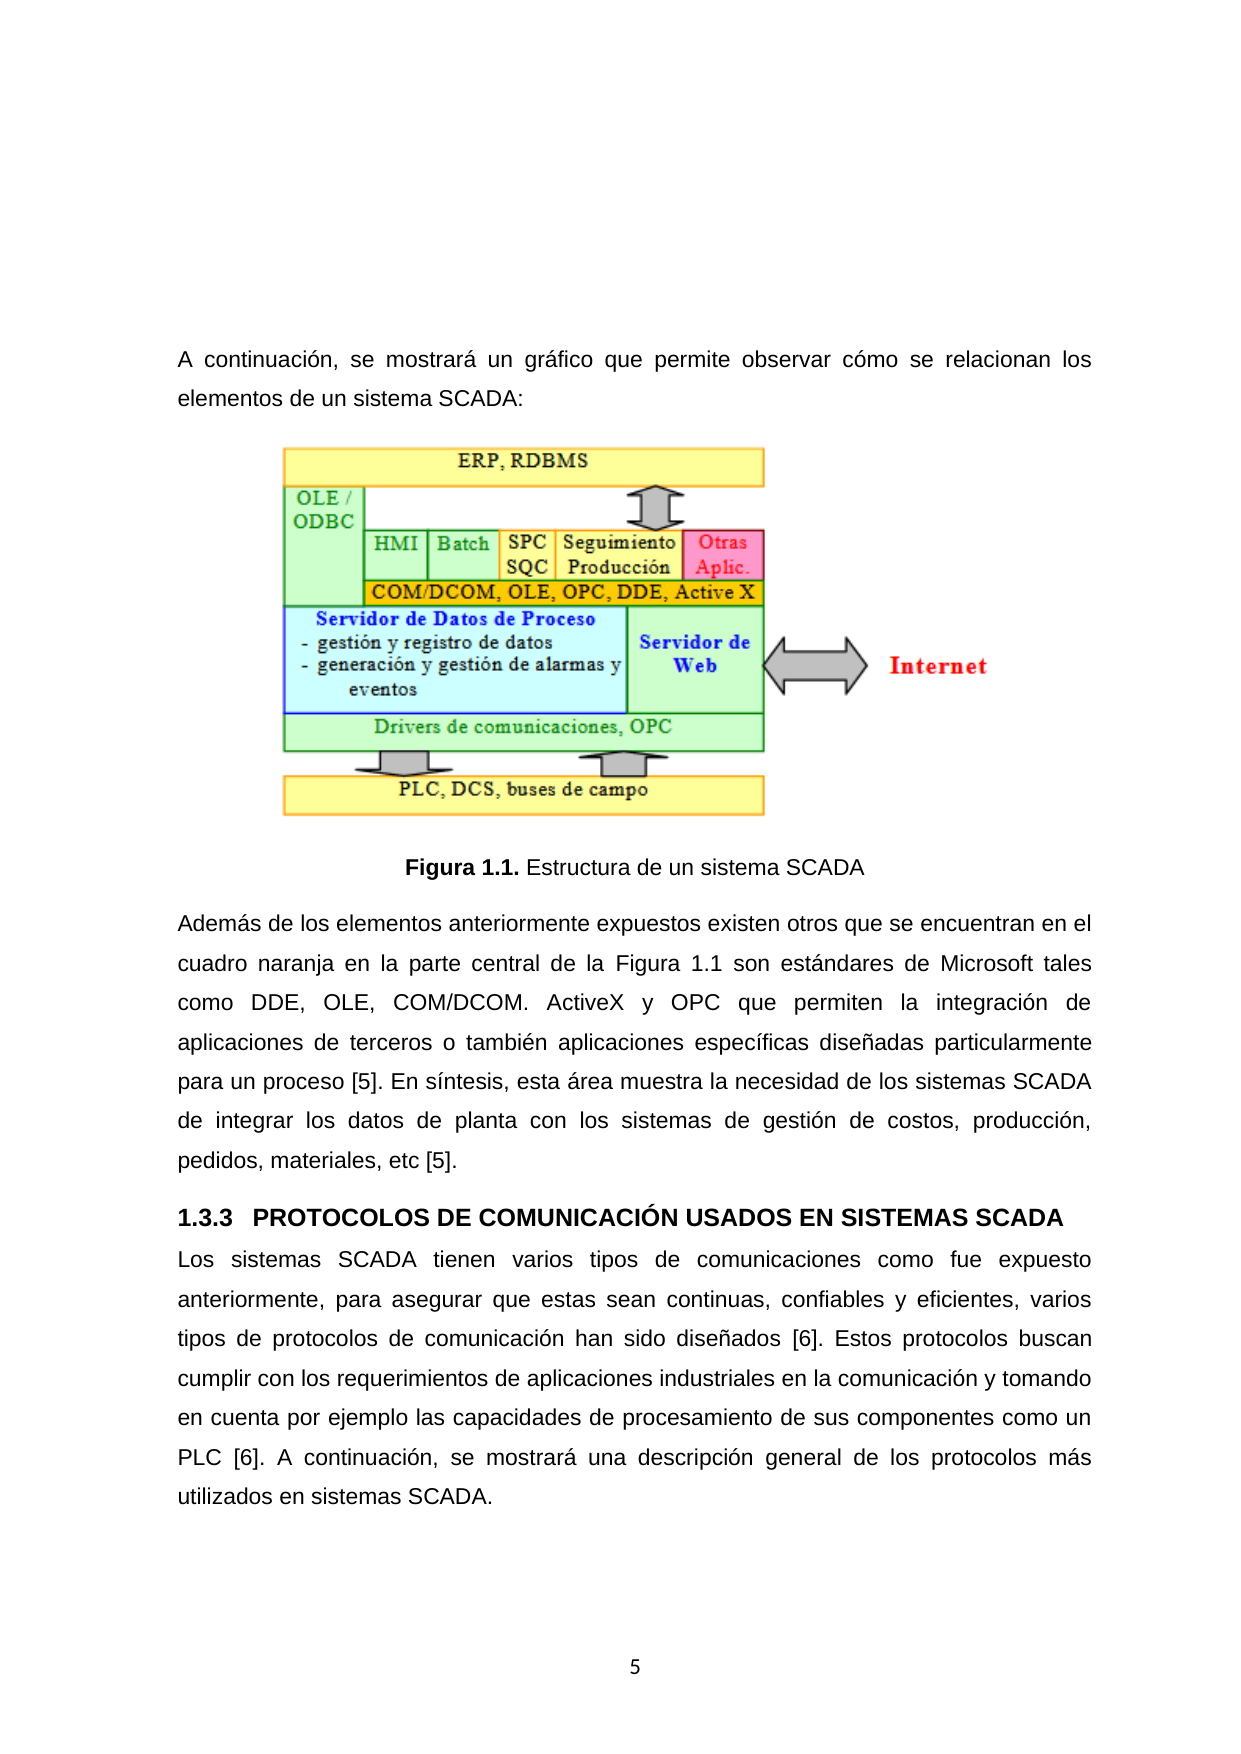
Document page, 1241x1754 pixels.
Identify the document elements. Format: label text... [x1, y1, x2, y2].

text Figura 1.1. Estructura de un sistema SCADA [177, 854, 1092, 880]
text PROTOCOLOS DE COMUNICACIÓN USADOS EN SISTEMAS SCADA [177, 1203, 1092, 1232]
text Además de los elementos anteriormente expuestos existen otros que se encuentran en el cuadro naranja en la parte central de la Figura 1.1 son estándares de Microsoft tales como DDE, OLE, COM/DCOM. ActiveX y OPC que permiten la integración de aplicaciones de terceros o también aplicaciones específicas diseñadas particularmente para un proceso [5]. En síntesis, esta área muestra la necesidad de los sistemas SCADA de integrar los datos de planta con los sistemas de gestión de costos, producción, pedidos, materiales, etc [5]. [177, 910, 1092, 1173]
picture [275, 441, 995, 824]
text A continuación, se mostrará un gráfico que permite observar cómo se relacionan los elementos de un sistema SCADA: [177, 346, 1092, 411]
text Los sistemas SCADA tienen varios tipos de comunicaciones como fue expuesto anteriormente, para asegurar que estas sean continuas, confiables y eficientes, varios tipos de protocolos de comunicación han sido diseñados [6]. Estos protocolos buscan cumplir con los requerimientos de aplicaciones industriales en la comunicación y tomando en cuenta por ejemplo las capacidades de procesamiento de sus componentes como un PLC [6]. A continuación, se mostrará una descripción general de los protocolos más utilizados en sistemas SCADA. [177, 1246, 1092, 1509]
